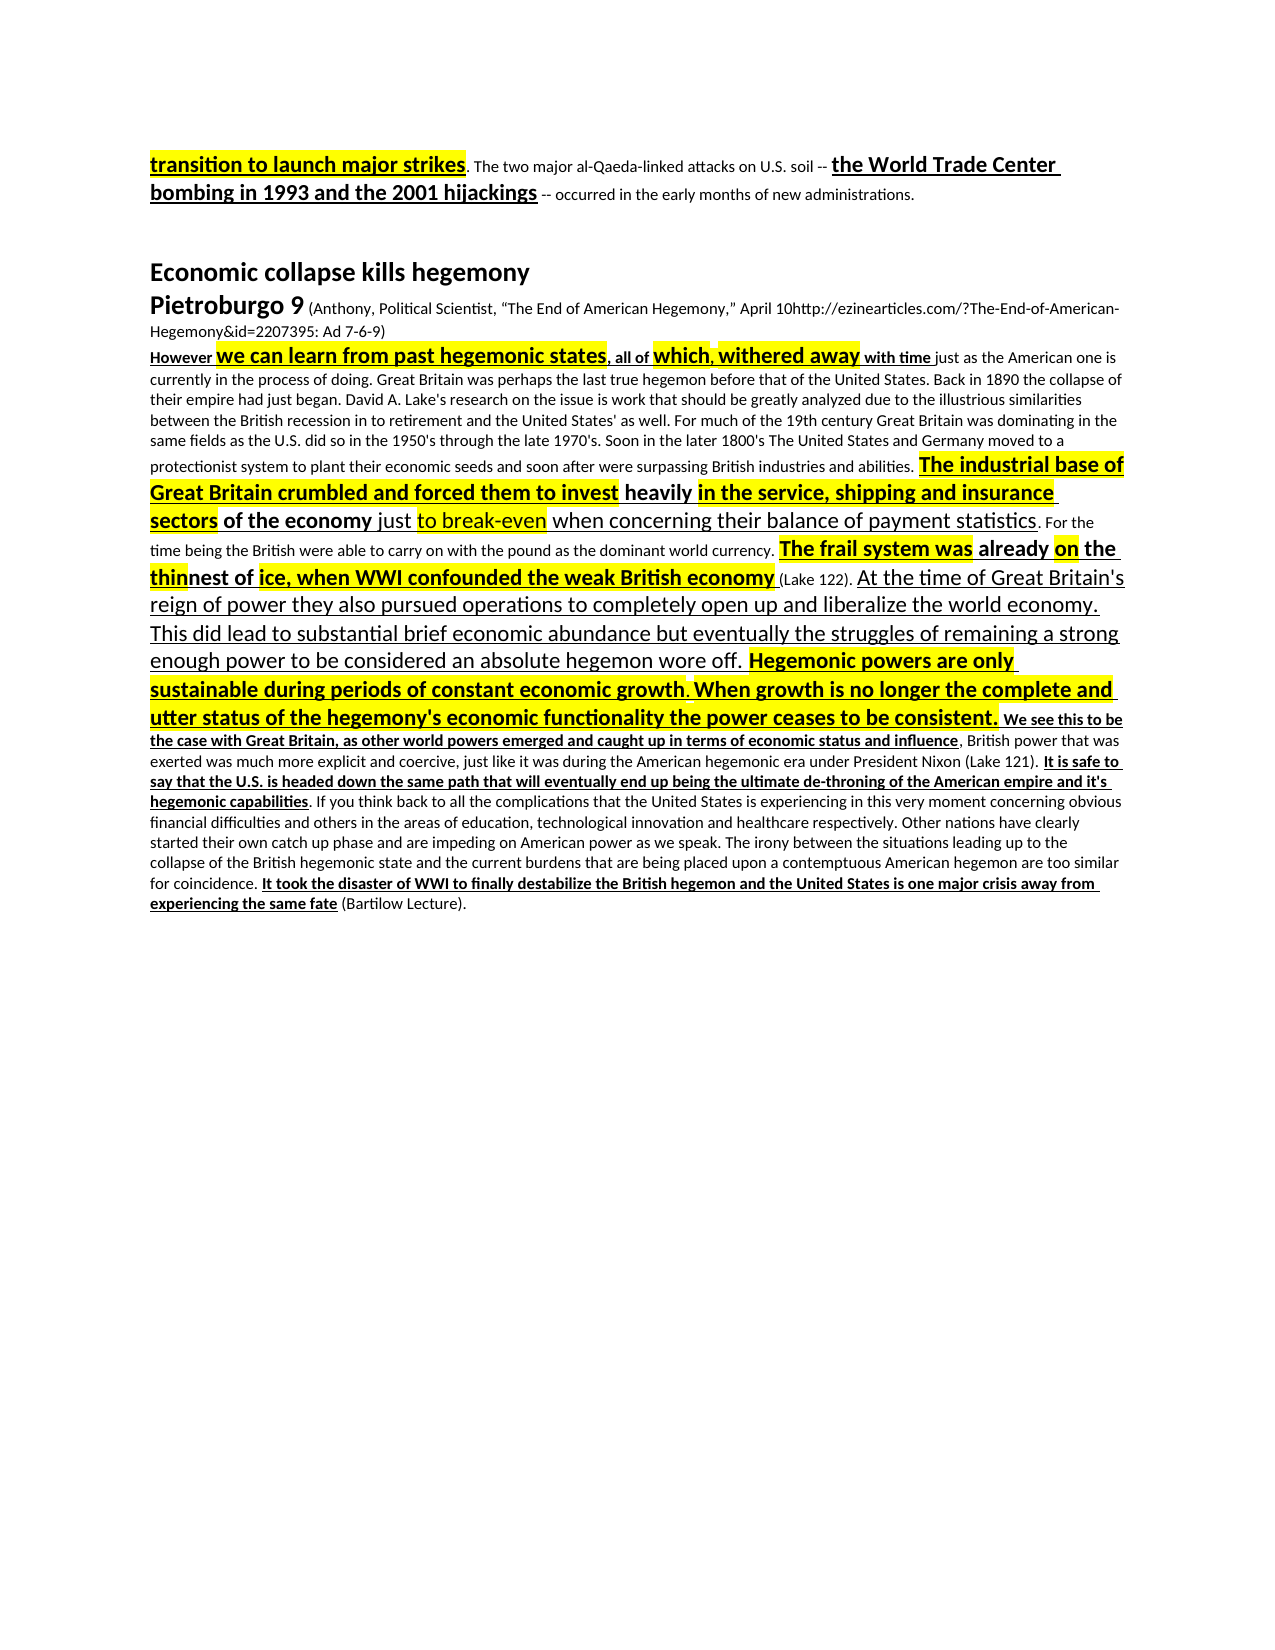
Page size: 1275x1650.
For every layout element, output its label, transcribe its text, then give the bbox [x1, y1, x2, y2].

text Pietroburgo 9 (Anthony, Political Scientist, “The End of American Hegemony,” April 10http://ezinearticles.com/?The-End-of-American-Hegemony&id=2207395: Ad 7-6-9) [150, 288, 1125, 341]
subtitle Economic collapse kills hegemony [150, 255, 1125, 288]
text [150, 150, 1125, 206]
text However we can learn from past hegemonic states, all of which, withered away with time just as the American one is currently in the process of doing. Great Britain was perhaps the last true hegemon before that of the United States. Back in 1890 the collapse of their empire had just began. David A. Lake's research on the issue is work that should be greatly analyzed due to the illustrious similarities between the British recession in to retirement and the United States' as well. For much of the 19th century Great Britain was dominating in the same fields as the U.S. did so in the 1950's through the late 1970's. Soon in the later 1800's The United States and Germany moved to a protectionist system to plant their economic seeds and soon after were surpassing British industries and abilities. The industrial base of Great Britain crumbled and forced them to invest heavily in the service, shipping and insurance sectors of the economy just to break-even when concerning their balance of payment statistics. For the time being the British were able to carry on with the pound as the dominant world currency. The frail system was already on the thinnest of ice, when WWI confounded the weak British economy (Lake 122). At the time of Great Britain's reign of power they also pursued operations to completely open up and liberalize the world economy. This did lead to substantial brief economic abundance but eventually the struggles of remaining a strong enough power to be considered an absolute hegemon wore off. Hegemonic powers are only sustainable during periods of constant economic growth. When growth is no longer the complete and utter status of the hegemony's economic functionality the power ceases to be consistent. We see this to be the case with Great Britain, as other world powers emerged and caught up in terms of economic status and influence, British power that was exerted was much more explicit and coercive, just like it was during the American hegemonic era under President Nixon (Lake 121). It is safe to say that the U.S. is headed down the same path that will eventually end up being the ultimate de-throning of the American empire and it's hegemonic capabilities. If you think back to all the complications that the United States is experiencing in this very moment concerning obvious financial difficulties and others in the areas of education, technological innovation and healthcare respectively. Other nations have clearly started their own catch up phase and are impeding on American power as we speak. The irony between the situations leading up to the collapse of the British hegemonic state and the current burdens that are being placed upon a contemptuous American hegemon are too similar for coincidence. It took the disaster of WWI to finally destabilize the British hegemon and the United States is one major crisis away from experiencing the same fate (Bartilow Lecture). [150, 341, 1125, 913]
